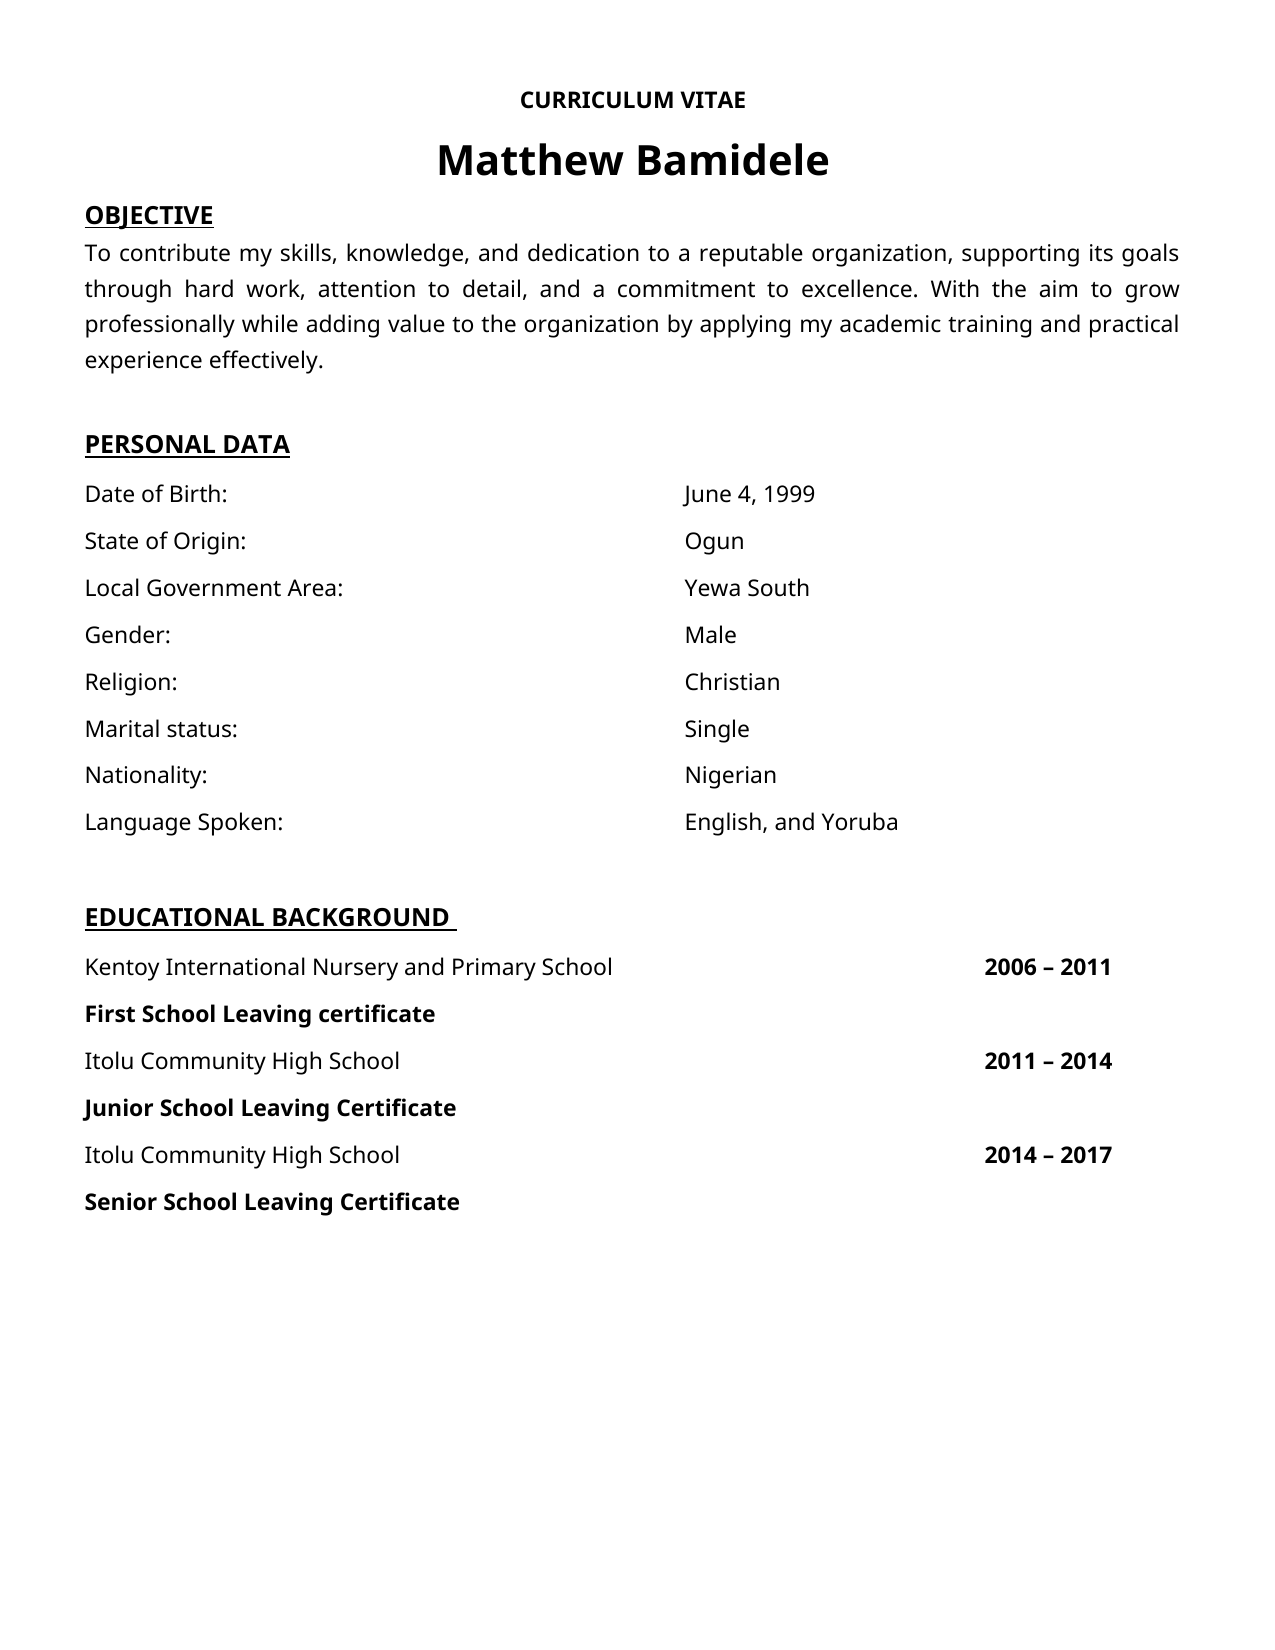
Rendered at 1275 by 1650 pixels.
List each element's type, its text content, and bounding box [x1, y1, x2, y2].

text EDUCATIONAL BACKGROUND [84, 900, 1181, 934]
text Nationality: Nigerian [84, 759, 1181, 791]
text PERSONAL DATA [84, 427, 1181, 461]
text Junior School Leaving Certificate [84, 1092, 1181, 1123]
text OBJECTIVE To contribute my skills, knowledge, and dedication to a reputable organization, supporting its goals through hard work, attention to detail, and a commitment to excellence. With the aim to grow professionally while adding value to the organization by applying my academic training and practical experience effectively. [84, 198, 1181, 376]
text Itolu Community High School 2011 – 2014 [84, 1045, 1181, 1076]
text Senior School Leaving Certificate [84, 1186, 1181, 1217]
text Itolu Community High School 2014 – 2017 [84, 1139, 1181, 1170]
text Language Spoken: English, and Yoruba [84, 806, 1181, 838]
text Marital status: Single [84, 713, 1181, 744]
text Religion: Christian [84, 666, 1181, 697]
text Matthew Bamidele [84, 131, 1181, 188]
text CURRICULUM VITAE [84, 84, 1181, 116]
text Date of Birth: June 4, 1999 [84, 478, 1181, 509]
text Gender: Male [84, 619, 1181, 650]
text Kentoy International Nursery and Primary School 2006 – 2011 [84, 951, 1181, 982]
text First School Leaving certificate [84, 998, 1181, 1029]
text State of Origin: Ogun [84, 525, 1181, 556]
text Local Government Area: Yewa South [84, 572, 1181, 603]
